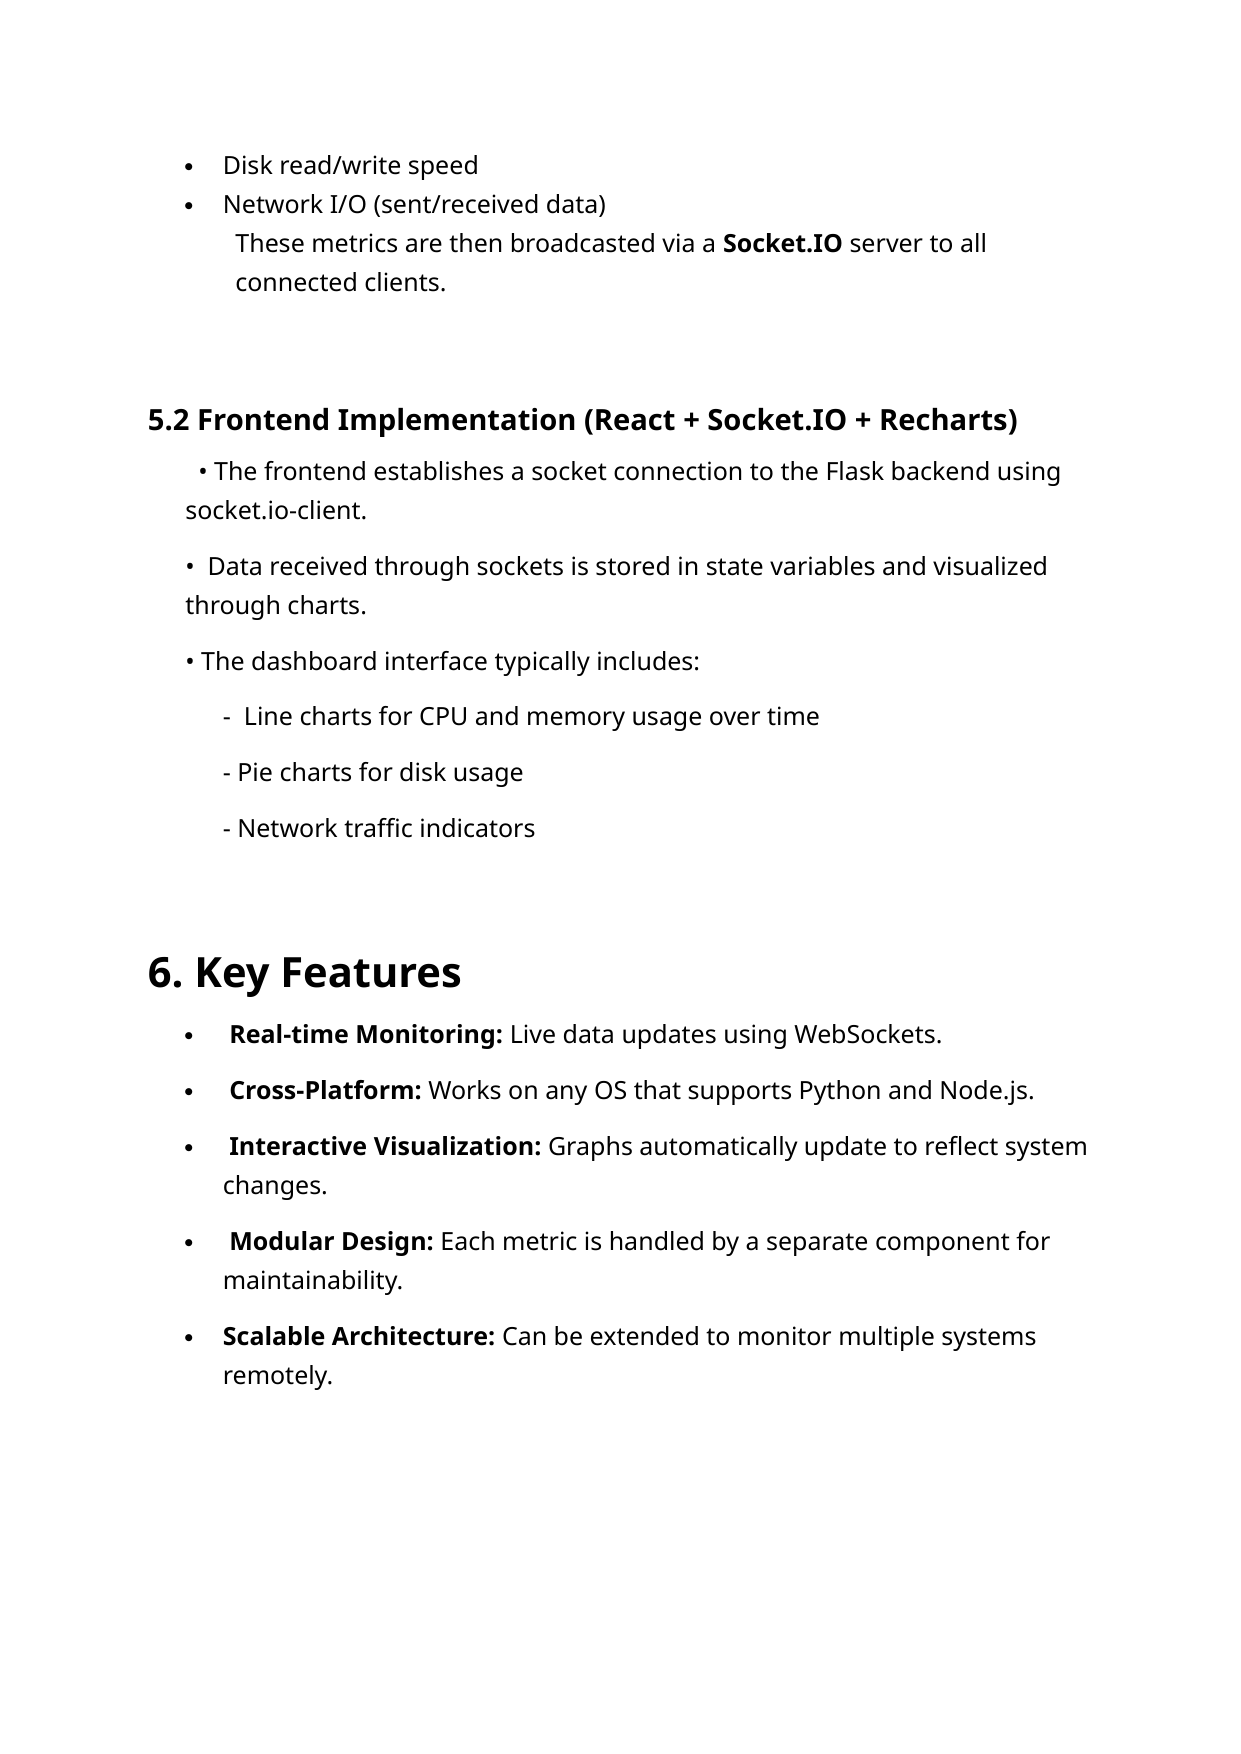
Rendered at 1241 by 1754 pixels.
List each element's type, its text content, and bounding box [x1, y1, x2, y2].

text • Data received through sockets is stored in state variables and visualized through charts. [185, 548, 1093, 621]
text - Network traffic indicators [223, 811, 1093, 845]
list Cross-Platform: Works on any OS that supports Python and Node.js. [185, 1073, 1093, 1107]
text • The frontend establishes a socket connection to the Flask backend using socket.io-client. [185, 453, 1093, 526]
subtitle 6. Key Features [148, 943, 1093, 1000]
text • The dashboard interface typically includes: [185, 643, 1093, 677]
list Network I/O (sent/received data) [185, 187, 1093, 221]
text - Pie charts for disk usage [223, 755, 1093, 789]
subtitle 5.2 Frontend Implementation (React + Socket.IO + Recharts) [148, 399, 1093, 439]
list Scalable Architecture: Can be extended to monitor multiple systems remotely. [185, 1318, 1093, 1392]
text - Line charts for CPU and memory usage over time [223, 699, 1093, 733]
list Interactive Visualization: Graphs automatically update to reflect system changes. [185, 1128, 1093, 1202]
list Disk read/write speed [185, 148, 1093, 182]
list Real-time Monitoring: Live data updates using WebSockets. [185, 1017, 1093, 1051]
list Modular Design: Each metric is handled by a separate component for maintainability. [185, 1223, 1093, 1297]
list These metrics are then broadcasted via a Socket.IO server to all connected clients. [235, 226, 1093, 299]
